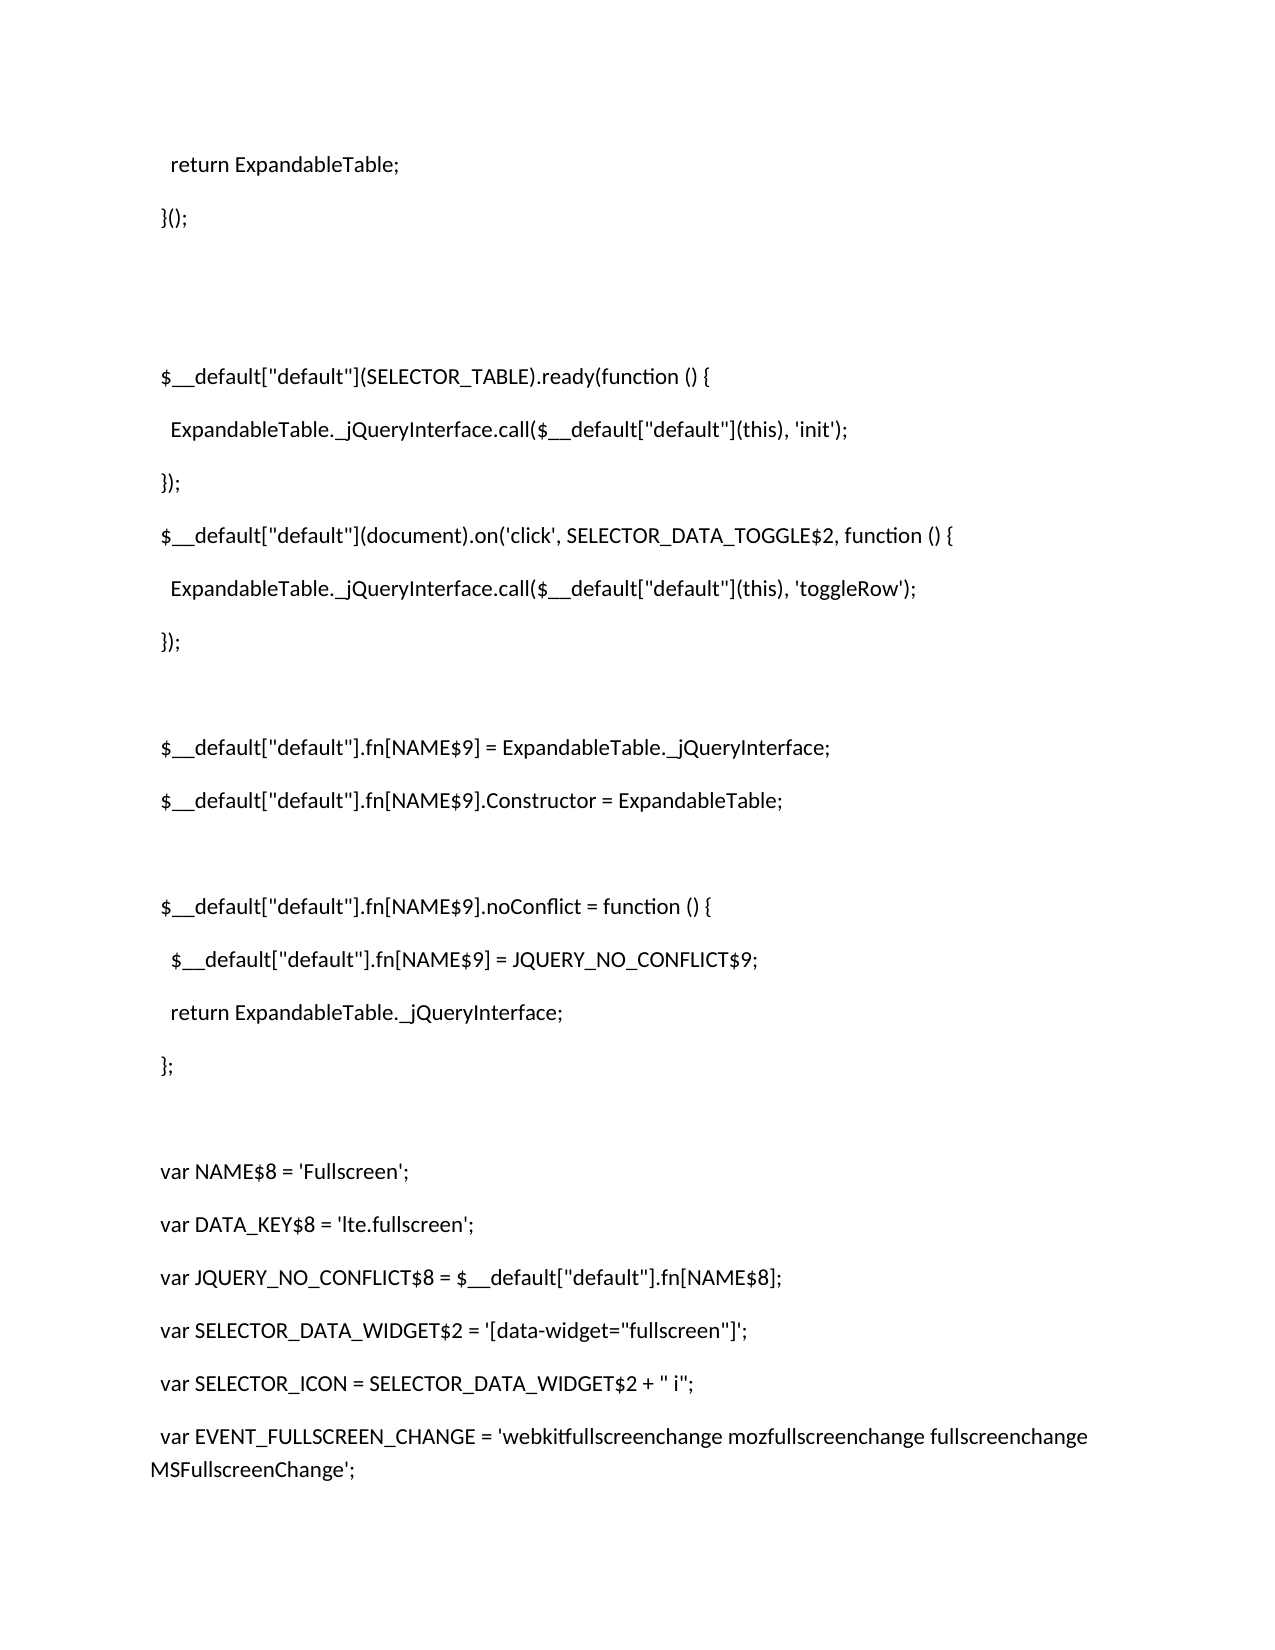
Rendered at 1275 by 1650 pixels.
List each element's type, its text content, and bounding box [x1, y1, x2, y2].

text return ExpandableTable._jQueryInterface; [150, 998, 1125, 1026]
text $__default["default"].fn[NAME$9] = ExpandableTable._jQueryInterface; [150, 733, 1125, 761]
text ExpandableTable._jQueryInterface.call($__default["default"](this), 'init'); [150, 415, 1125, 443]
text var SELECTOR_DATA_WIDGET$2 = '[data-widget="fullscreen"]'; [150, 1316, 1125, 1344]
text $__default["default"](SELECTOR_TABLE).ready(function () { [150, 362, 1125, 390]
text ExpandableTable._jQueryInterface.call($__default["default"](this), 'toggleRow'); [150, 574, 1125, 602]
text var JQUERY_NO_CONFLICT$8 = $__default["default"].fn[NAME$8]; [150, 1263, 1125, 1291]
text var DATA_KEY$8 = 'lte.fullscreen'; [150, 1210, 1125, 1238]
text var SELECTOR_ICON = SELECTOR_DATA_WIDGET$2 + " i"; [150, 1369, 1125, 1397]
text }); [150, 627, 1125, 655]
text $__default["default"].fn[NAME$9].noConflict = function () { [150, 892, 1125, 920]
text }; [150, 1051, 1125, 1079]
text $__default["default"](document).on('click', SELECTOR_DATA_TOGGLE$2, function () { [150, 521, 1125, 549]
text }(); [150, 203, 1125, 231]
text return ExpandableTable; [150, 150, 1125, 178]
text var NAME$8 = 'Fullscreen'; [150, 1157, 1125, 1185]
text var EVENT_FULLSCREEN_CHANGE = 'webkitfullscreenchange mozfullscreenchange fullscreenchange MSFullscreenChange'; [150, 1422, 1125, 1483]
text $__default["default"].fn[NAME$9].Constructor = ExpandableTable; [150, 786, 1125, 814]
text }); [150, 468, 1125, 496]
text $__default["default"].fn[NAME$9] = JQUERY_NO_CONFLICT$9; [150, 945, 1125, 973]
